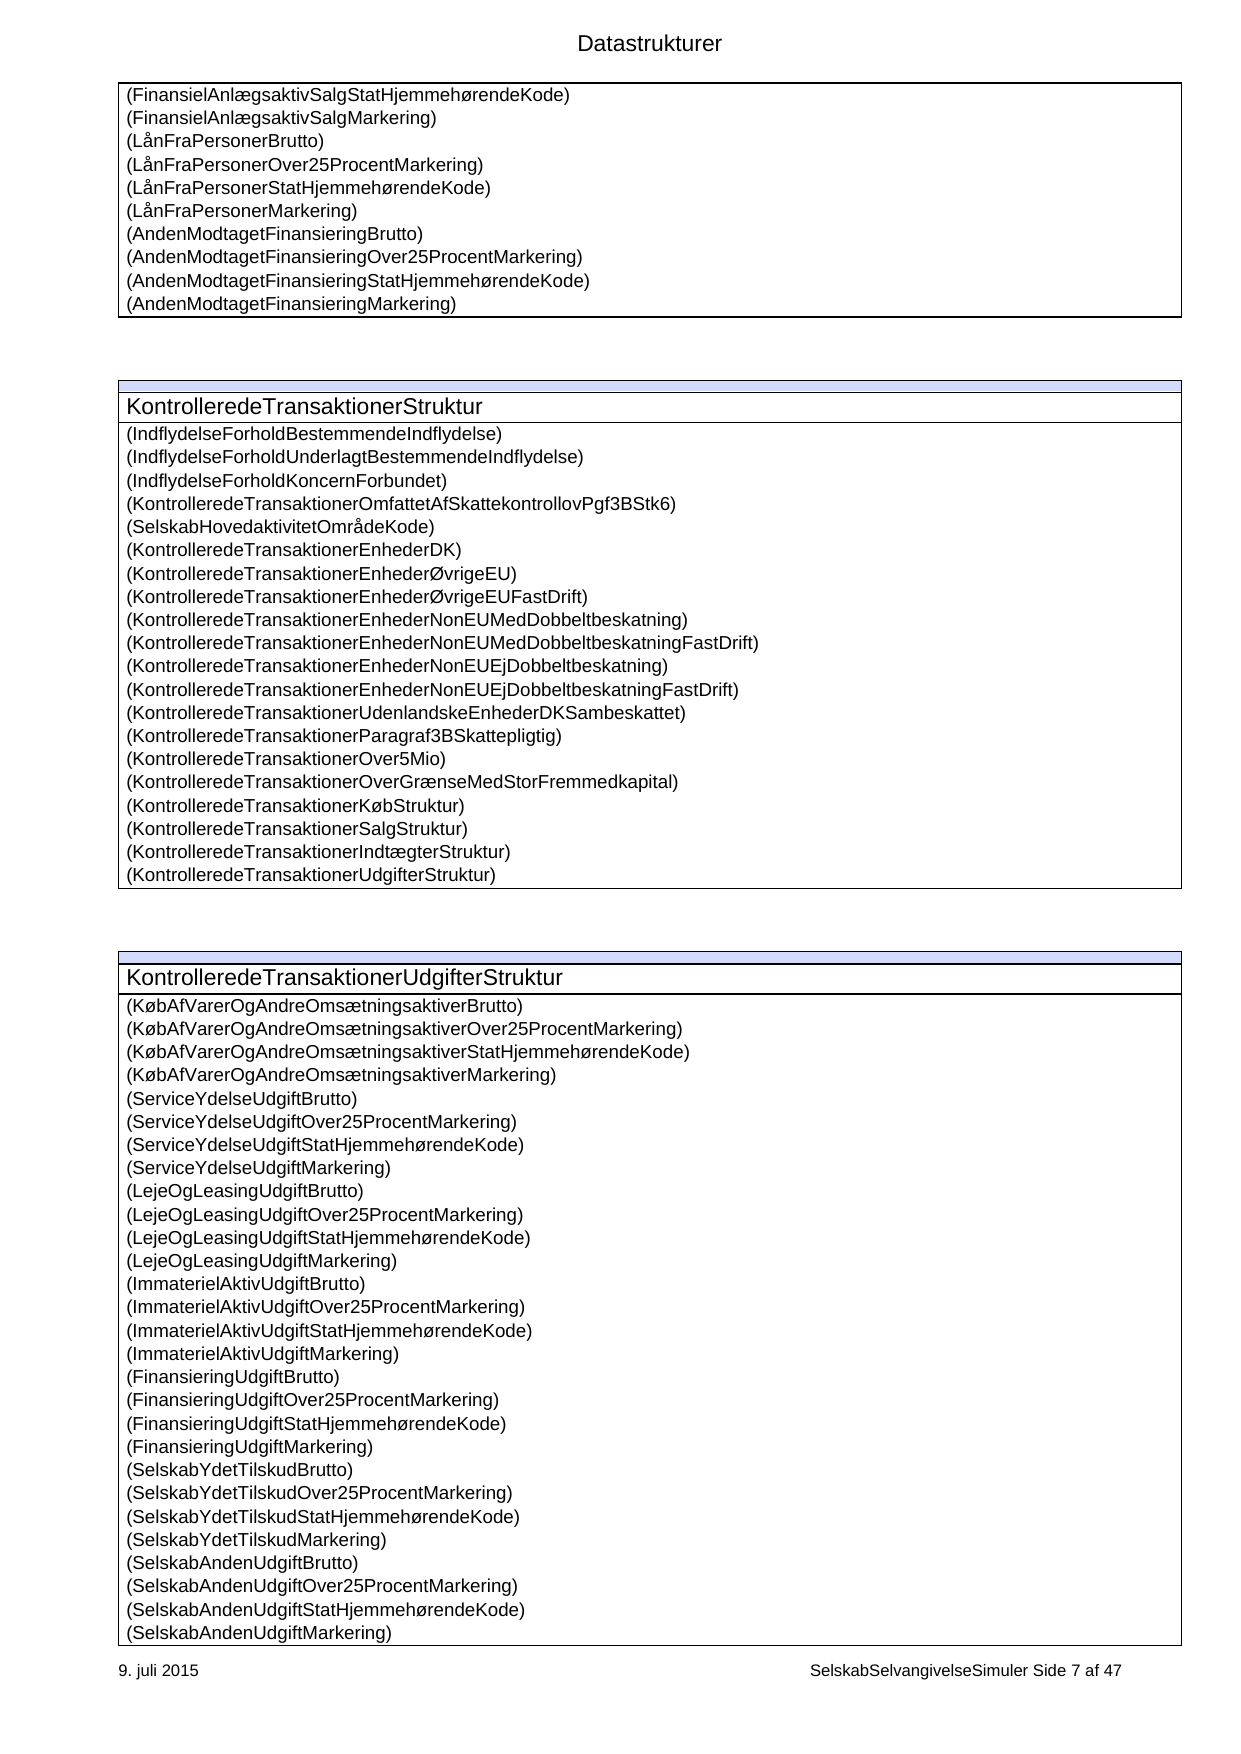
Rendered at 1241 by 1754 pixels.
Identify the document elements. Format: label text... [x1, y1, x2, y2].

table_header [119, 952, 1181, 963]
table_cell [119, 84, 1181, 316]
table_header [119, 381, 1181, 391]
table_cell KontrolleredeTransaktionerStruktur [119, 393, 1181, 421]
table_cell KontrolleredeTransaktionerUdgifterStruktur [119, 965, 1181, 993]
table_cell (KøbAfVarerOgAndreOmsætningsaktiverBrutto) (KøbAfVarerOgAndreOmsætningsaktiverOver25ProcentMarkering) (KøbAfVarerOgAndreOmsætningsaktiverStatHjemmehørendeKode) (KøbAfVarerOgAndreOmsætningsaktiverMarkering) (ServiceYdelseUdgiftBrutto) (ServiceYdelseUdgiftOver25ProcentMarkering) (ServiceYdelseUdgiftStatHjemmehørendeKode) (ServiceYdelseUdgiftMarkering) (LejeOgLeasingUdgiftBrutto) (LejeOgLeasingUdgiftOver25ProcentMarkering) (LejeOgLeasingUdgiftStatHjemmehørendeKode) (LejeOgLeasingUdgiftMarkering) (ImmaterielAktivUdgiftBrutto) (ImmaterielAktivUdgiftOver25ProcentMarkering) (ImmaterielAktivUdgiftStatHjemmehørendeKode) (ImmaterielAktivUdgiftMarkering) (FinansieringUdgiftBrutto) (FinansieringUdgiftOver25ProcentMarkering) (FinansieringUdgiftStatHjemmehørendeKode) (FinansieringUdgiftMarkering) (SelskabYdetTilskudBrutto) (SelskabYdetTilskudOver25ProcentMarkering) (SelskabYdetTilskudStatHjemmehørendeKode) (SelskabYdetTilskudMarkering) (SelskabAndenUdgiftBrutto) (SelskabAndenUdgiftOver25ProcentMarkering) (SelskabAndenUdgiftStatHjemmehørendeKode) (SelskabAndenUdgiftMarkering) [119, 995, 1181, 1645]
table_cell (IndflydelseForholdBestemmendeIndflydelse) (IndflydelseForholdUnderlagtBestemmendeIndflydelse) (IndflydelseForholdKoncernForbundet) (KontrolleredeTransaktionerOmfattetAfSkattekontrollovPgf3BStk6) (SelskabHovedaktivitetOmrådeKode) (KontrolleredeTransaktionerEnhederDK) (KontrolleredeTransaktionerEnhederØvrigeEU) (KontrolleredeTransaktionerEnhederØvrigeEUFastDrift) (KontrolleredeTransaktionerEnhederNonEUMedDobbeltbeskatning) (KontrolleredeTransaktionerEnhederNonEUMedDobbeltbeskatningFastDrift) (KontrolleredeTransaktionerEnhederNonEUEjDobbeltbeskatning) (KontrolleredeTransaktionerEnhederNonEUEjDobbeltbeskatningFastDrift) (KontrolleredeTransaktionerUdenlandskeEnhederDKSambeskattet) (KontrolleredeTransaktionerParagraf3BSkattepligtig) (KontrolleredeTransaktionerOver5Mio) (KontrolleredeTransaktionerOverGrænseMedStorFremmedkapital) (KontrolleredeTransaktionerKøbStruktur) (KontrolleredeTransaktionerSalgStruktur) (KontrolleredeTransaktionerIndtægterStruktur) (KontrolleredeTransaktionerUdgifterStruktur) [119, 423, 1181, 888]
